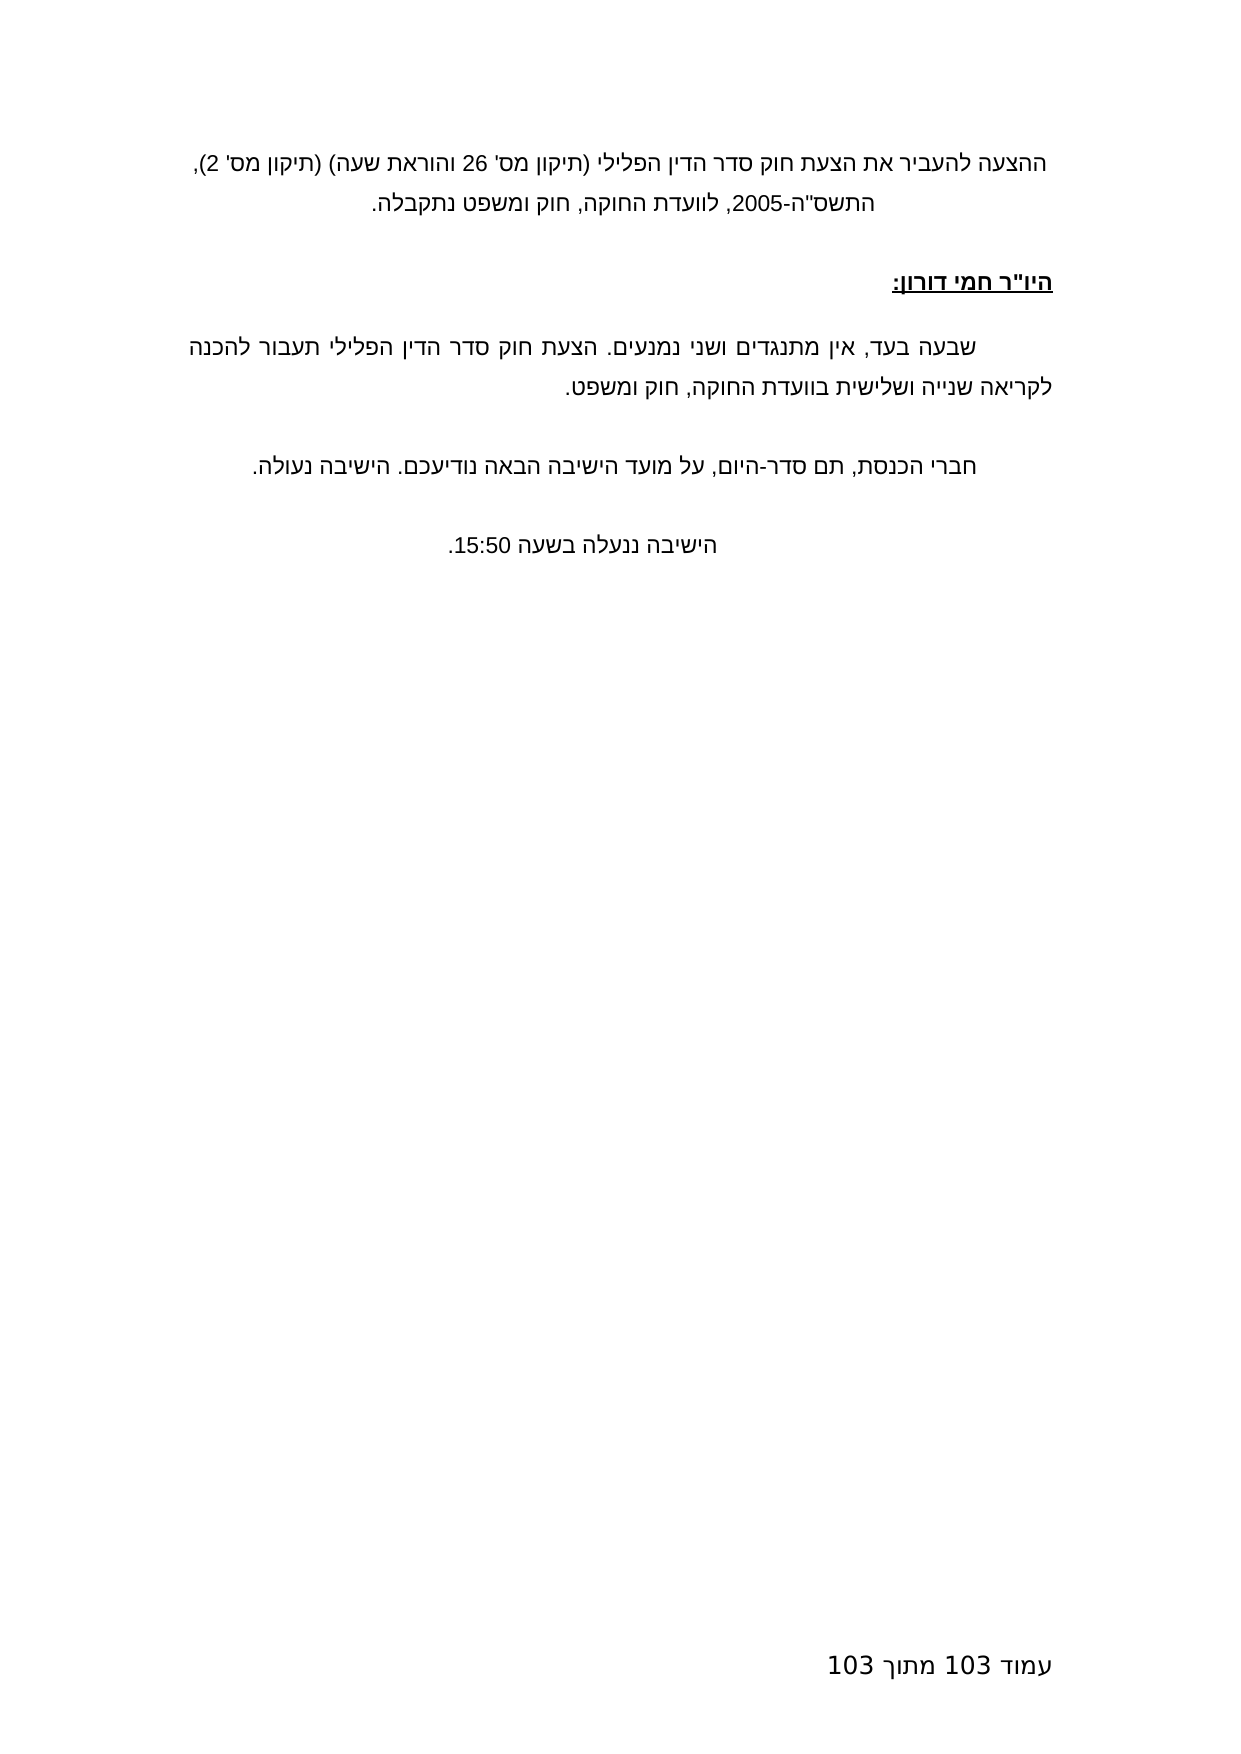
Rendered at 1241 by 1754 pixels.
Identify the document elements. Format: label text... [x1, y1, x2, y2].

text היו"ר חמי דורון: [187, 268, 1053, 295]
text הישיבה ננעלה בשעה 15:50. [187, 532, 1053, 558]
text שבעה בעד, אין מתנגדים ושני נמנעים. הצעת חוק סדר הדין הפלילי תעבור להכנה לקריאה שנייה ושלישית בוועדת החוקה, חוק ומשפט. [187, 334, 1053, 400]
text ההצעה להעביר את הצעת חוק סדר הדין הפלילי (תיקון מס' 26 והוראת שעה) (תיקון מס' 2), התשס"ה-2005, לוועדת החוקה, חוק ומשפט נתקבלה. [187, 150, 1053, 216]
text חברי הכנסת, תם סדר-היום, על מועד הישיבה הבאה נודיעכם. הישיבה נעולה. [187, 453, 1053, 479]
